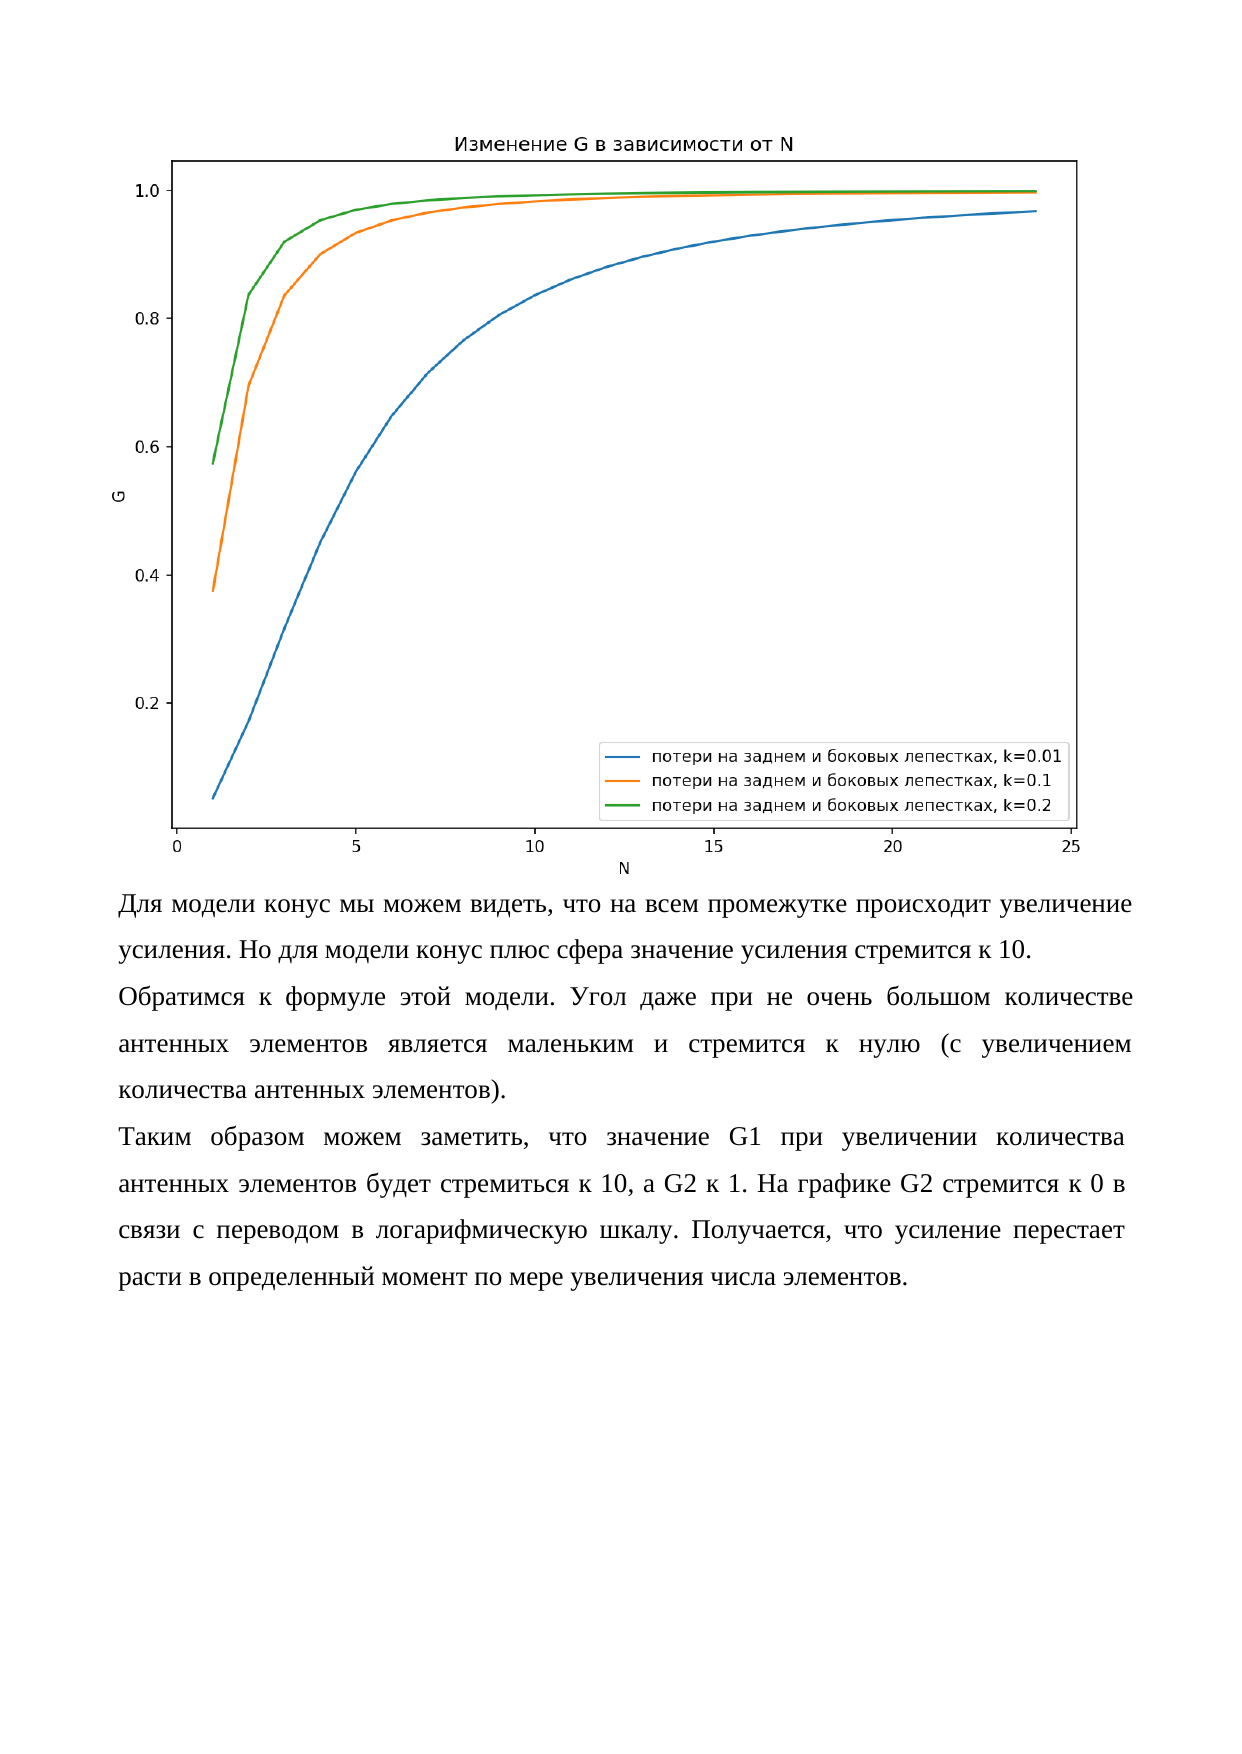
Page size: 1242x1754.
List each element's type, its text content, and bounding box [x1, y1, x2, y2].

text Обратимся к формуле этой модели. Угол даже при не очень большом количестве антенных элементов является маленьким и стремится к нулю (с увеличением количества антенных элементов). [118, 980, 1133, 1105]
picture [100, 110, 1134, 887]
text Для модели конус мы можем видеть, что на всем промежутке происходит увеличение усиления. Но для модели конус плюс сфера значение усиления стремится к 10. [118, 887, 1133, 965]
text Таким образом можем заметить, что значение G1 при увеличении количества антенных элементов будет стремиться к 10, а G2 к 1. На графике G2 стремится к 0 в связи с переводом в логарифмическую шкалу. Получается, что усиление перестает расти в определенный момент по мере увеличения числа элементов. [118, 1120, 1126, 1291]
